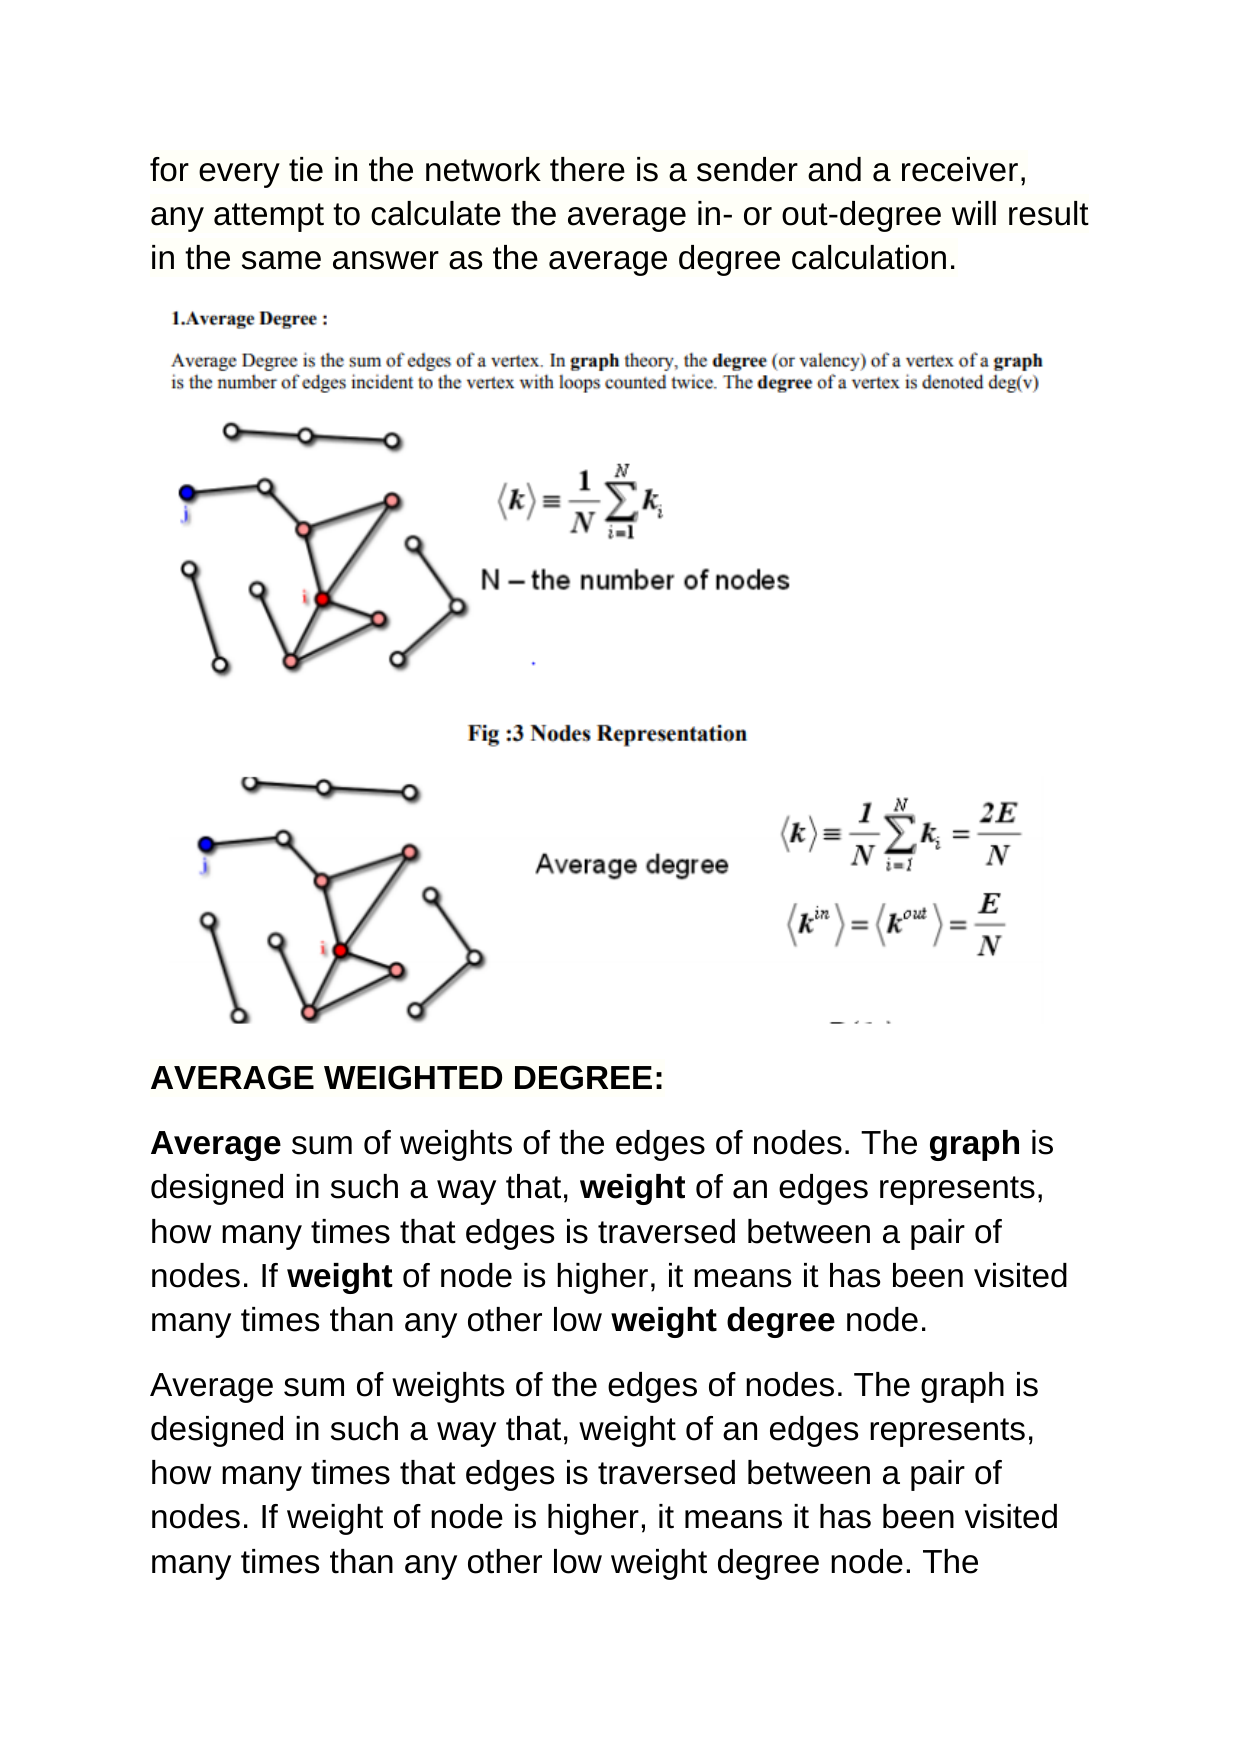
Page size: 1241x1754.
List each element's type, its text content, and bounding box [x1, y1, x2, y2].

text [150, 1365, 1090, 1580]
text Average sum of weights of the edges of nodes. The graph is designed in such a way that, weight of an edges represents, how many times that edges is traversed between a pair of nodes. If weight of node is higher, it means it has been visited many times than any other low weight degree node. [150, 1123, 1090, 1338]
text AVERAGE WEIGHTED DEGREE: [150, 1058, 1090, 1097]
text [150, 150, 1090, 277]
picture [150, 303, 1091, 1034]
